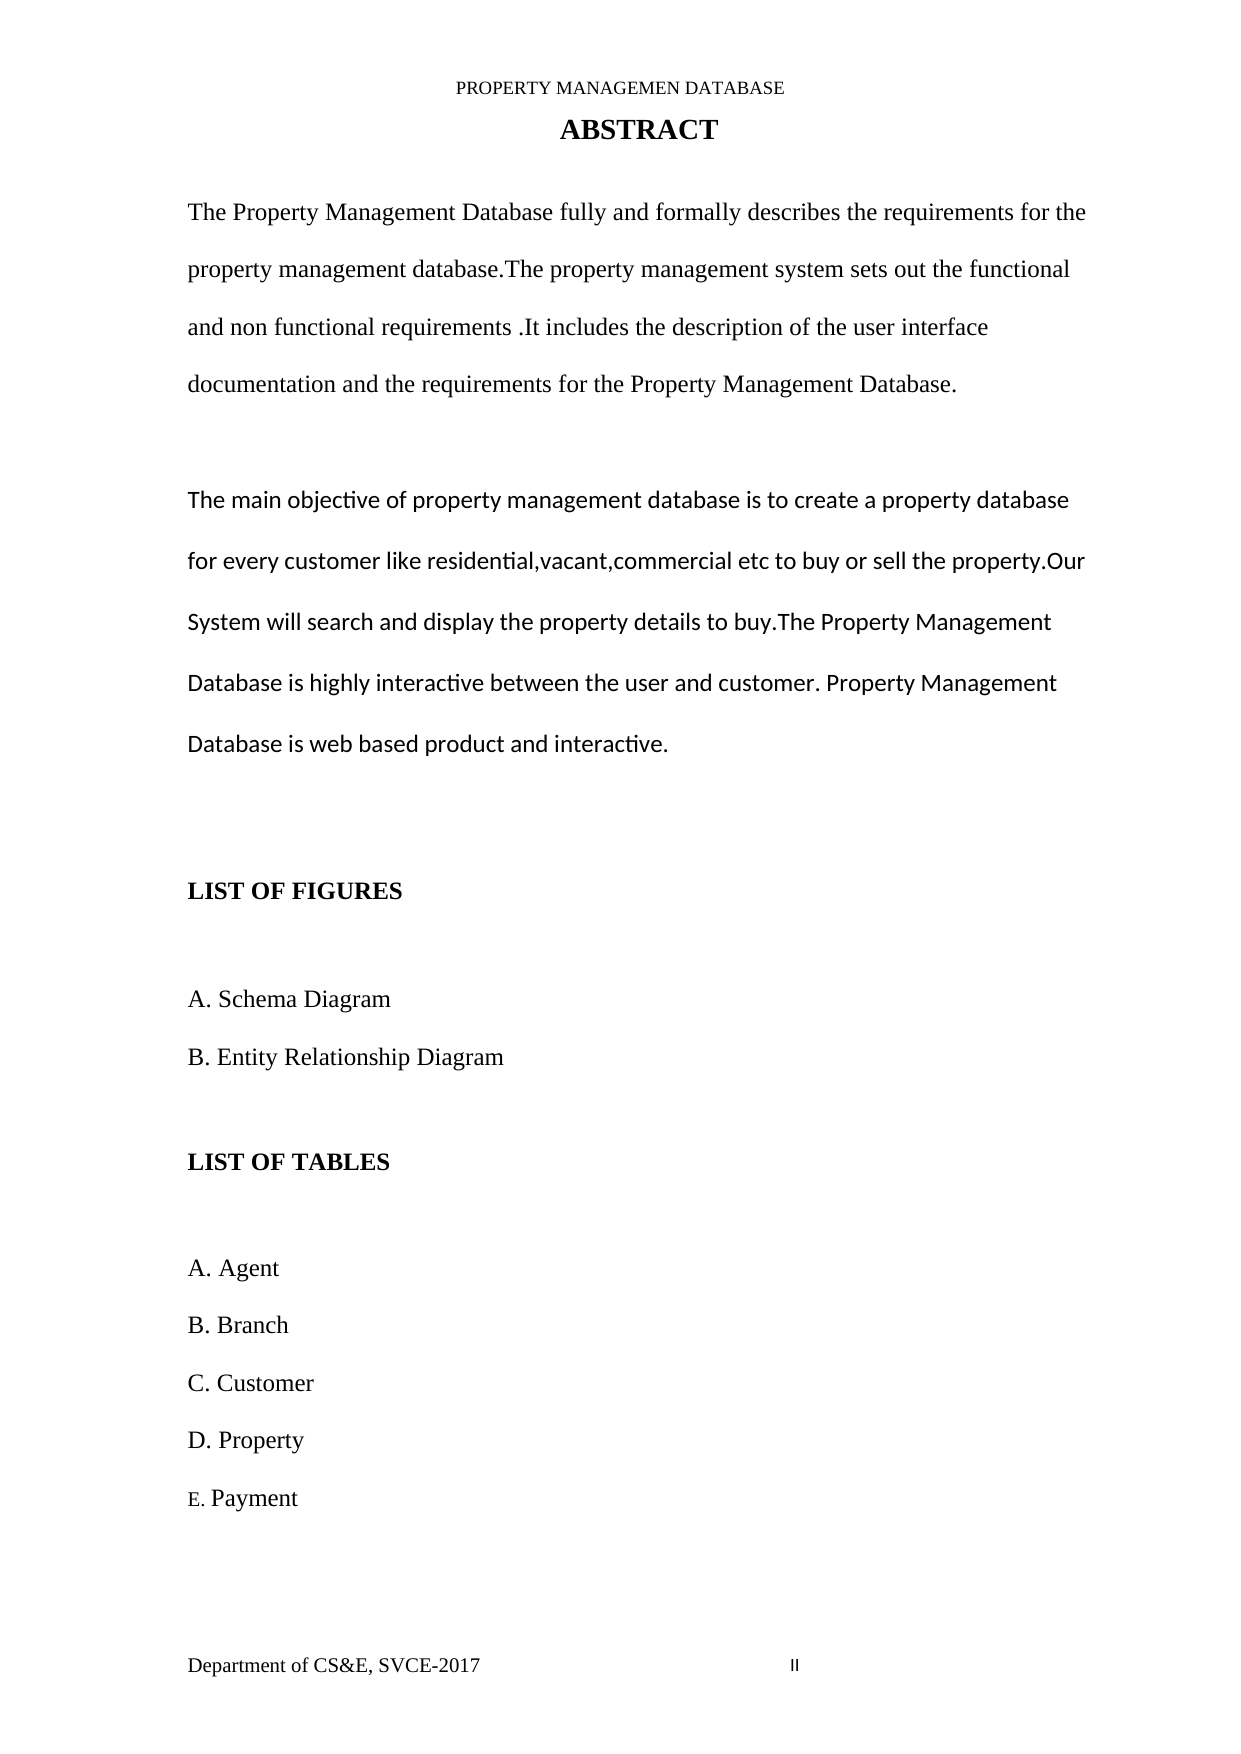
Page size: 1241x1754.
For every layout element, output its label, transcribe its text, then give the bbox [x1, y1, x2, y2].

text B. Entity Relationship Diagram [187, 1042, 1090, 1070]
list Property [187, 1425, 1090, 1454]
text A. Schema Diagram [187, 984, 1090, 1013]
text The Property Management Database fully and formally describes the requirements for the property management database.The property management system sets out the functional and non functional requirements .It includes the description of the user interface documentation and the requirements for the Property Management Database. [187, 197, 1090, 398]
list Branch [187, 1310, 1090, 1339]
list Customer [187, 1368, 1090, 1397]
list Agent [187, 1253, 1090, 1282]
text LIST OF FIGURES [187, 876, 1090, 904]
text The main objective of property management database is to create a property database for every customer like residential,vacant,commercial etc to buy or sell the property.Our System will search and display the property details to buy.The Property Management Database is highly interactive between the user and customer. Property Management Database is web based product and interactive. [187, 484, 1090, 759]
list Payment [187, 1483, 1090, 1512]
text ABSTRACT [187, 112, 1090, 146]
list LIST OF TABLES [187, 1147, 1090, 1176]
